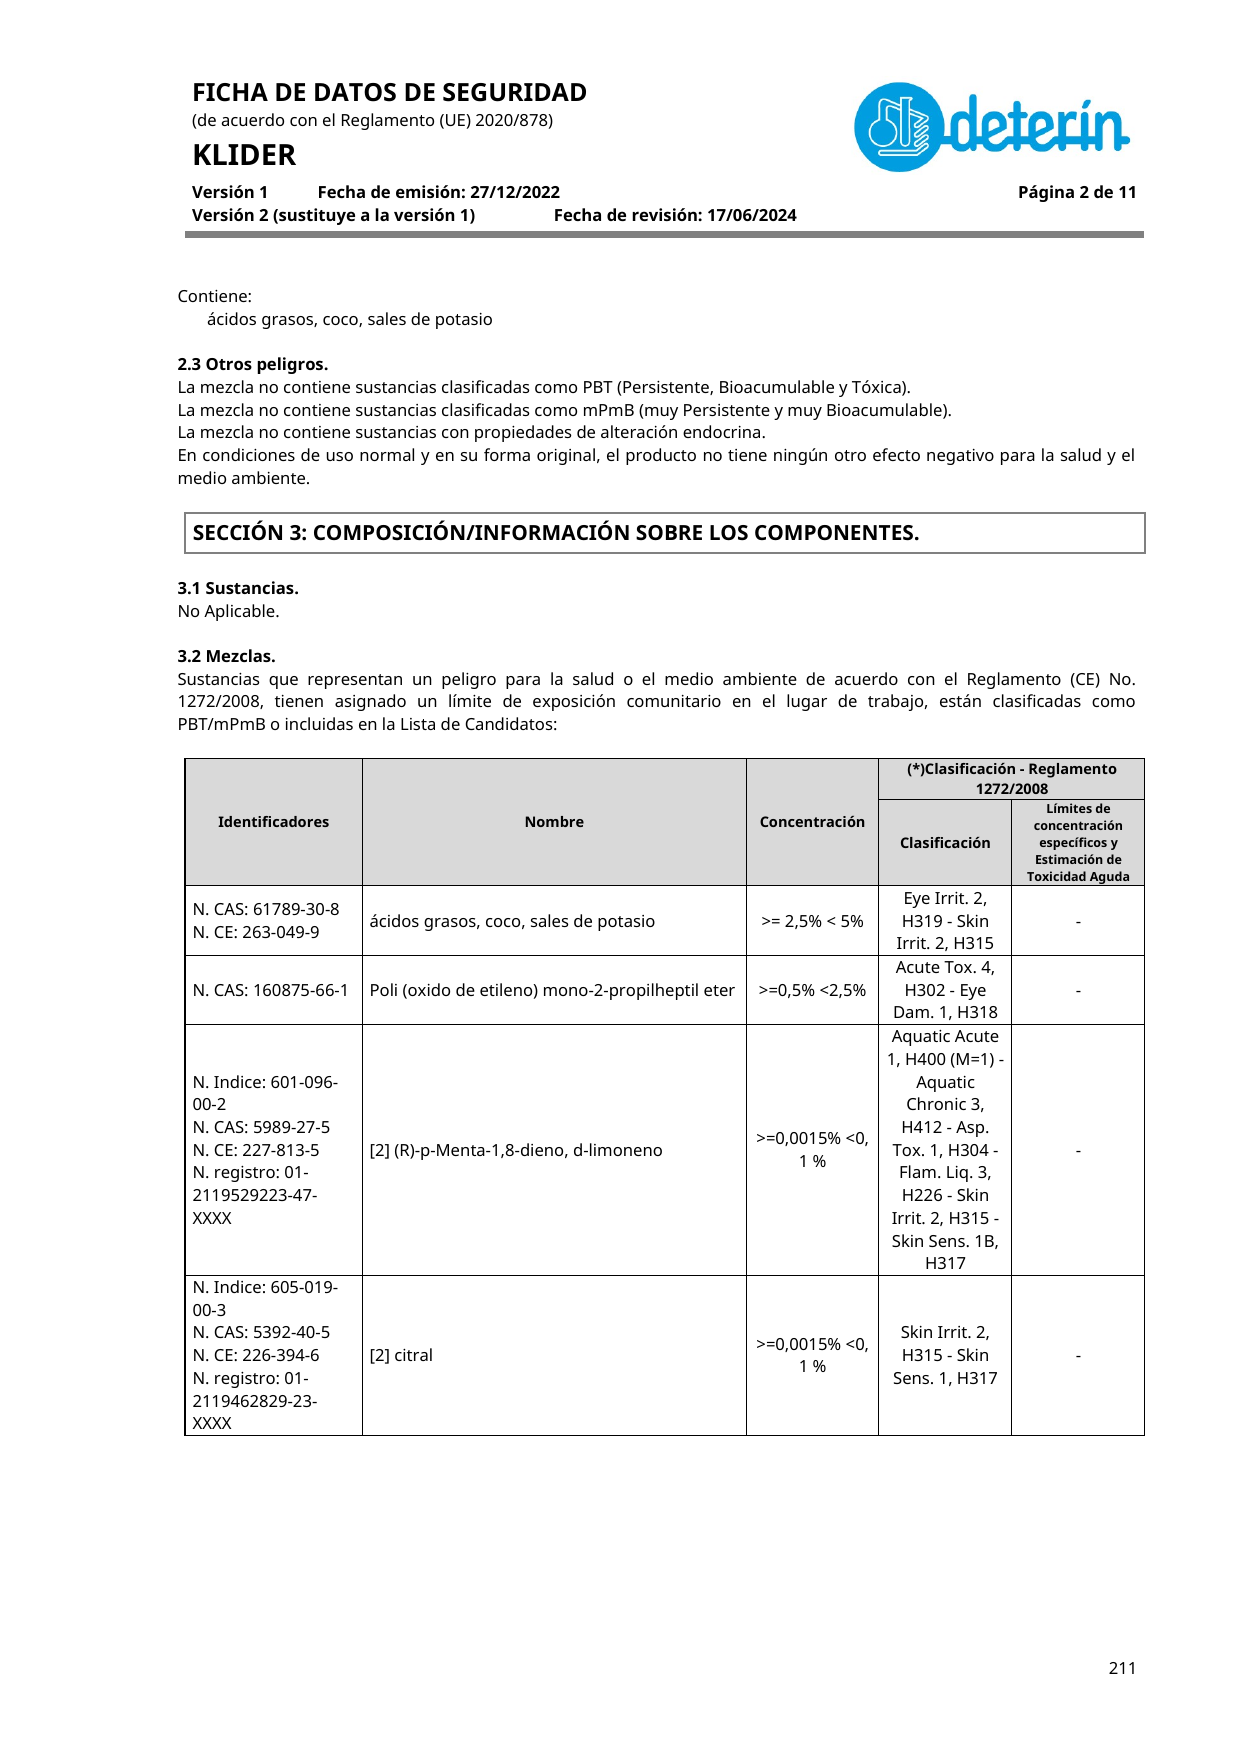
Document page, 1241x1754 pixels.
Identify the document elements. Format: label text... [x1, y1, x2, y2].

table_header Identificadores [186, 759, 362, 885]
table_cell Skin Irrit. 2, H315 - Skin Sens. 1, H317 [879, 1276, 1011, 1434]
table_cell Acute Tox. 4, H302 - Eye Dam. 1, H318 [879, 956, 1011, 1024]
table_cell >=0,0015% <0, 1 % [747, 1025, 878, 1274]
table_cell >= 2,5% < 5% [747, 886, 878, 954]
table_cell N. CAS: 160875-66-1 [186, 956, 362, 1024]
table_cell Límites de concentración específicos y Estimación de Toxicidad Aguda [1012, 800, 1144, 885]
table_cell Aquatic Acute 1, H400 (M=1) - Aquatic Chronic 3, H412 - Asp. Tox. 1, H304 - Flam. Liq. 3, H226 - Skin Irrit. 2, H315 - Skin Sens. 1B, H317 [879, 1025, 1011, 1274]
table_cell >=0,0015% <0, 1 % [747, 1276, 878, 1434]
table_cell ácidos grasos, coco, sales de potasio [363, 886, 746, 954]
table_header (*)Clasificación - Reglamento 1272/2008 [879, 759, 1144, 799]
text 3.2 Mezclas. [177, 644, 1137, 667]
text No Aplicable. [177, 599, 1137, 622]
table_header Concentración [747, 759, 878, 885]
table_cell N. CAS: 61789-30-8 N. CE: 263-049-9 [186, 886, 362, 954]
text La mezcla no contiene sustancias con propiedades de alteración endocrina. [177, 421, 1137, 444]
table_cell - [1012, 886, 1144, 954]
table_cell Clasificación [879, 800, 1011, 885]
text La mezcla no contiene sustancias clasificadas como PBT (Persistente, Bioacumulable y Tóxica). [177, 376, 1137, 398]
table_header SECCIÓN 3: COMPOSICIÓN/INFORMACIÓN SOBRE LOS COMPONENTES. [186, 514, 1144, 552]
text En condiciones de uso normal y en su forma original, el producto no tiene ningún otro efecto negativo para la salud y el medio ambiente. [177, 444, 1137, 489]
text La mezcla no contiene sustancias clasificadas como mPmB (muy Persistente y muy Bioacumulable). [177, 398, 1137, 421]
text 3.1 Sustancias. [177, 576, 1137, 599]
text ácidos grasos, coco, sales de potasio [207, 307, 1137, 330]
table_cell Poli (oxido de etileno) mono-2-propilheptil eter [363, 956, 746, 1024]
table_cell - [1012, 1025, 1144, 1274]
table_cell N. Indice: 605-019-00-3 N. CAS: 5392-40-5 N. CE: 226-394-6 N. registro: 01-2119462829-23-XXXX [186, 1276, 362, 1434]
text 2.3 Otros peligros. [177, 353, 1137, 376]
table_cell - [1012, 956, 1144, 1024]
text Sustancias que representan un peligro para la salud o el medio ambiente de acuerdo con el Reglamento (CE) No. 1272/2008, tienen asignado un límite de exposición comunitario en el lugar de trabajo, están clasificadas como PBT/mPmB o incluidas en la Lista de Candidatos: [177, 667, 1137, 735]
table_cell - [1012, 1276, 1144, 1434]
table_cell >=0,5% <2,5% [747, 956, 878, 1024]
table_cell [2] (R)-p-Menta-1,8-dieno, d-limoneno [363, 1025, 746, 1274]
table_cell N. Indice: 601-096-00-2 N. CAS: 5989-27-5 N. CE: 227-813-5 N. registro: 01-2119529223-47-XXXX [186, 1025, 362, 1274]
table_cell [2] citral [363, 1276, 746, 1434]
text Contiene: [177, 285, 1137, 307]
table_header Nombre [363, 759, 746, 885]
picture [841, 76, 1137, 175]
table_cell Eye Irrit. 2, H319 - Skin Irrit. 2, H315 [879, 886, 1011, 954]
